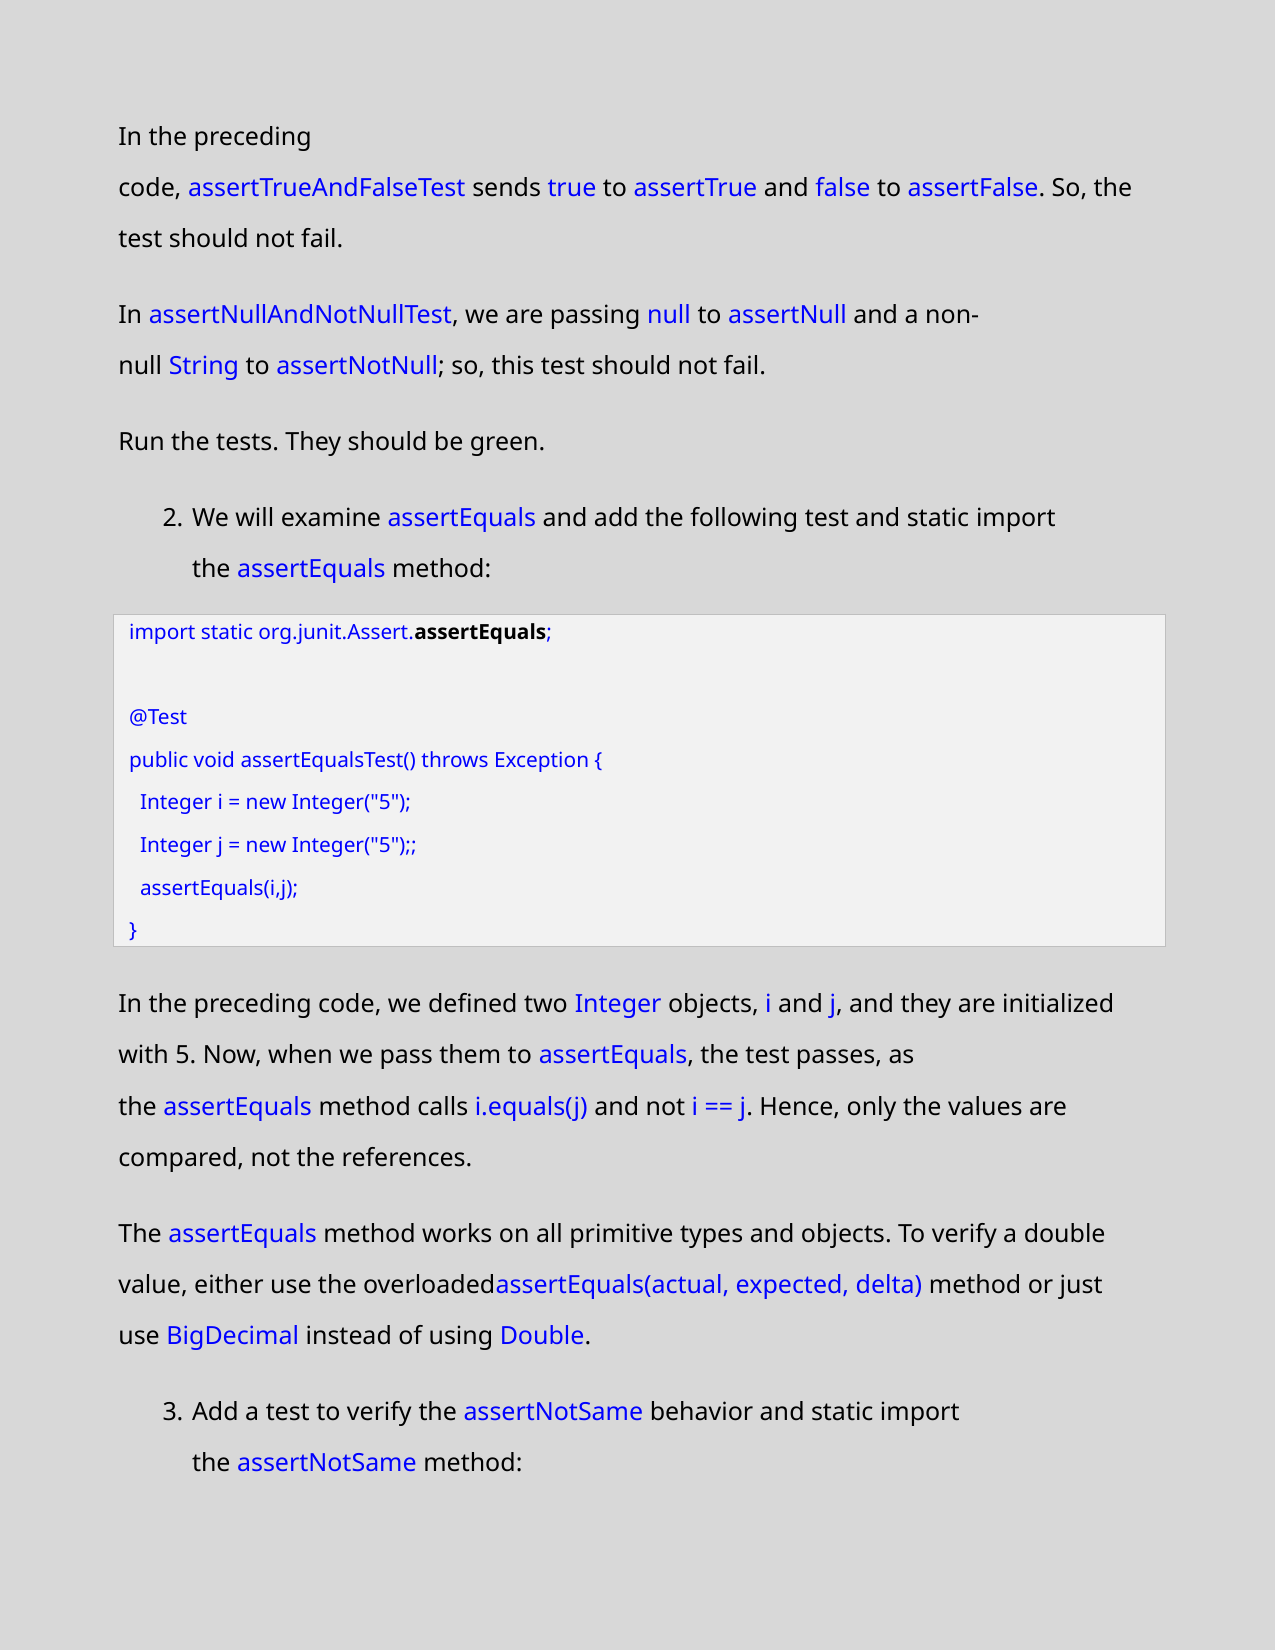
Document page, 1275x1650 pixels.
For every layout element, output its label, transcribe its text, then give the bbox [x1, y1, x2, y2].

text In the preceding code, assertTrueAndFalseTest sends true to assertTrue and false to assertFalse. So, the test should not fail. [118, 118, 1157, 254]
text Run the tests. They should be green. [118, 423, 1157, 457]
text In the preceding code, we defined two Integer objects, i and j, and they are initialized with 5. Now, when we pass them to assertEquals, the test passes, as the assertEquals method calls i.equals(j) and not i == j. Hence, only the values are compared, not the references. [118, 986, 1157, 1173]
text The assertEquals method works on all primitive types and objects. To verify a double value, either use the overloadedassertEquals(actual, expected, delta) method or just use BigDecimal instead of using Double. [118, 1215, 1157, 1351]
text } [114, 912, 1165, 946]
text Integer j = new Integer("5");; [114, 827, 1165, 858]
text Integer i = new Integer("5"); [114, 784, 1165, 816]
list We will examine assertEquals and add the following test and static import the assertEquals method: [162, 499, 1157, 584]
text import static org.junit.Assert.assertEquals; [114, 615, 1165, 646]
text @Test [114, 699, 1165, 731]
list Add a test to verify the assertNotSame behavior and static import the assertNotSame method: [162, 1393, 1157, 1478]
text public void assertEqualsTest() throws Exception { [114, 742, 1165, 773]
text In assertNullAndNotNullTest, we are passing null to assertNull and a non-null String to assertNotNull; so, this test should not fail. [118, 296, 1157, 381]
text assertEquals(i,j); [114, 869, 1165, 901]
